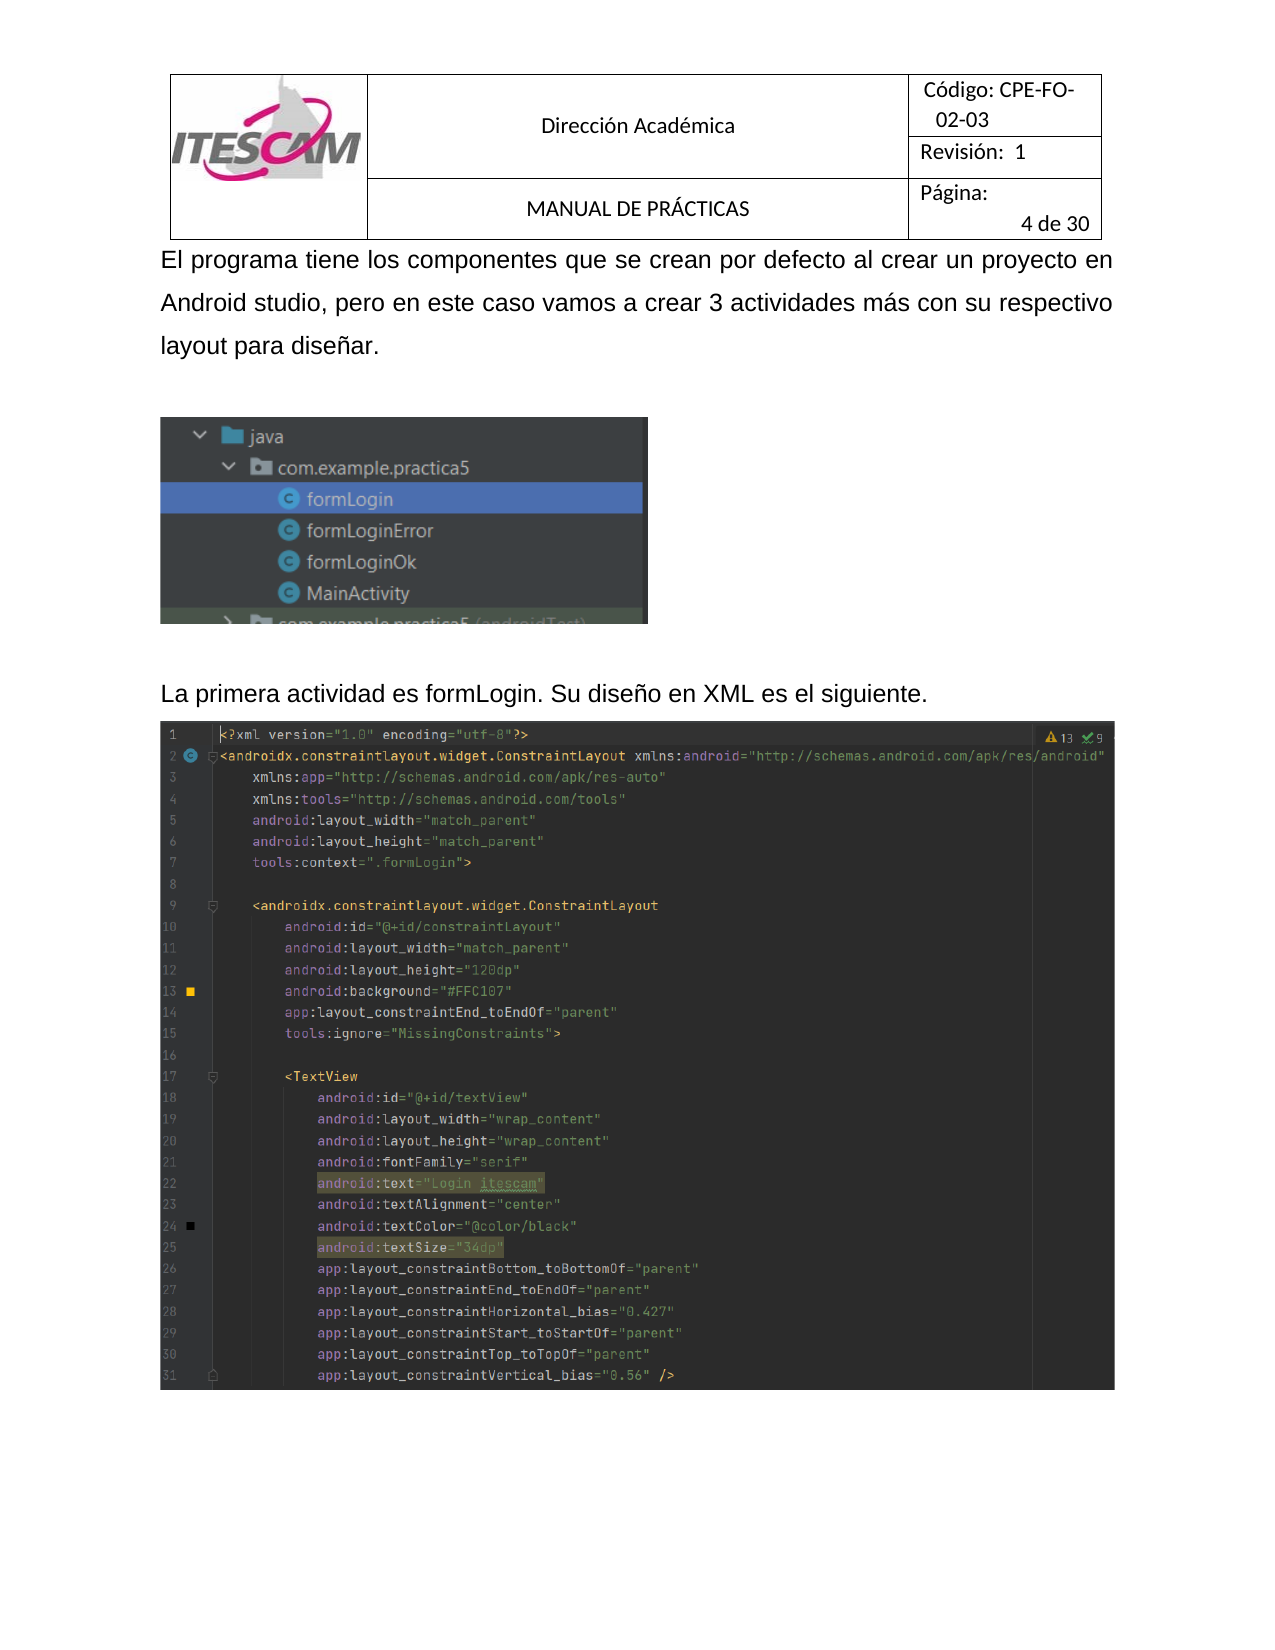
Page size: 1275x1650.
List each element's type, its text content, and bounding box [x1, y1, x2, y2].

picture [171, 75, 361, 181]
text El programa tiene los componentes que se crean por defecto al crear un proyecto en Android studio, pero en este caso vamos a crear 3 actividades más con su respectivo layout para diseñar. [160, 165, 1114, 360]
text La primera actividad es formLogin. Su diseño en XML es el siguiente. [160, 678, 1114, 707]
